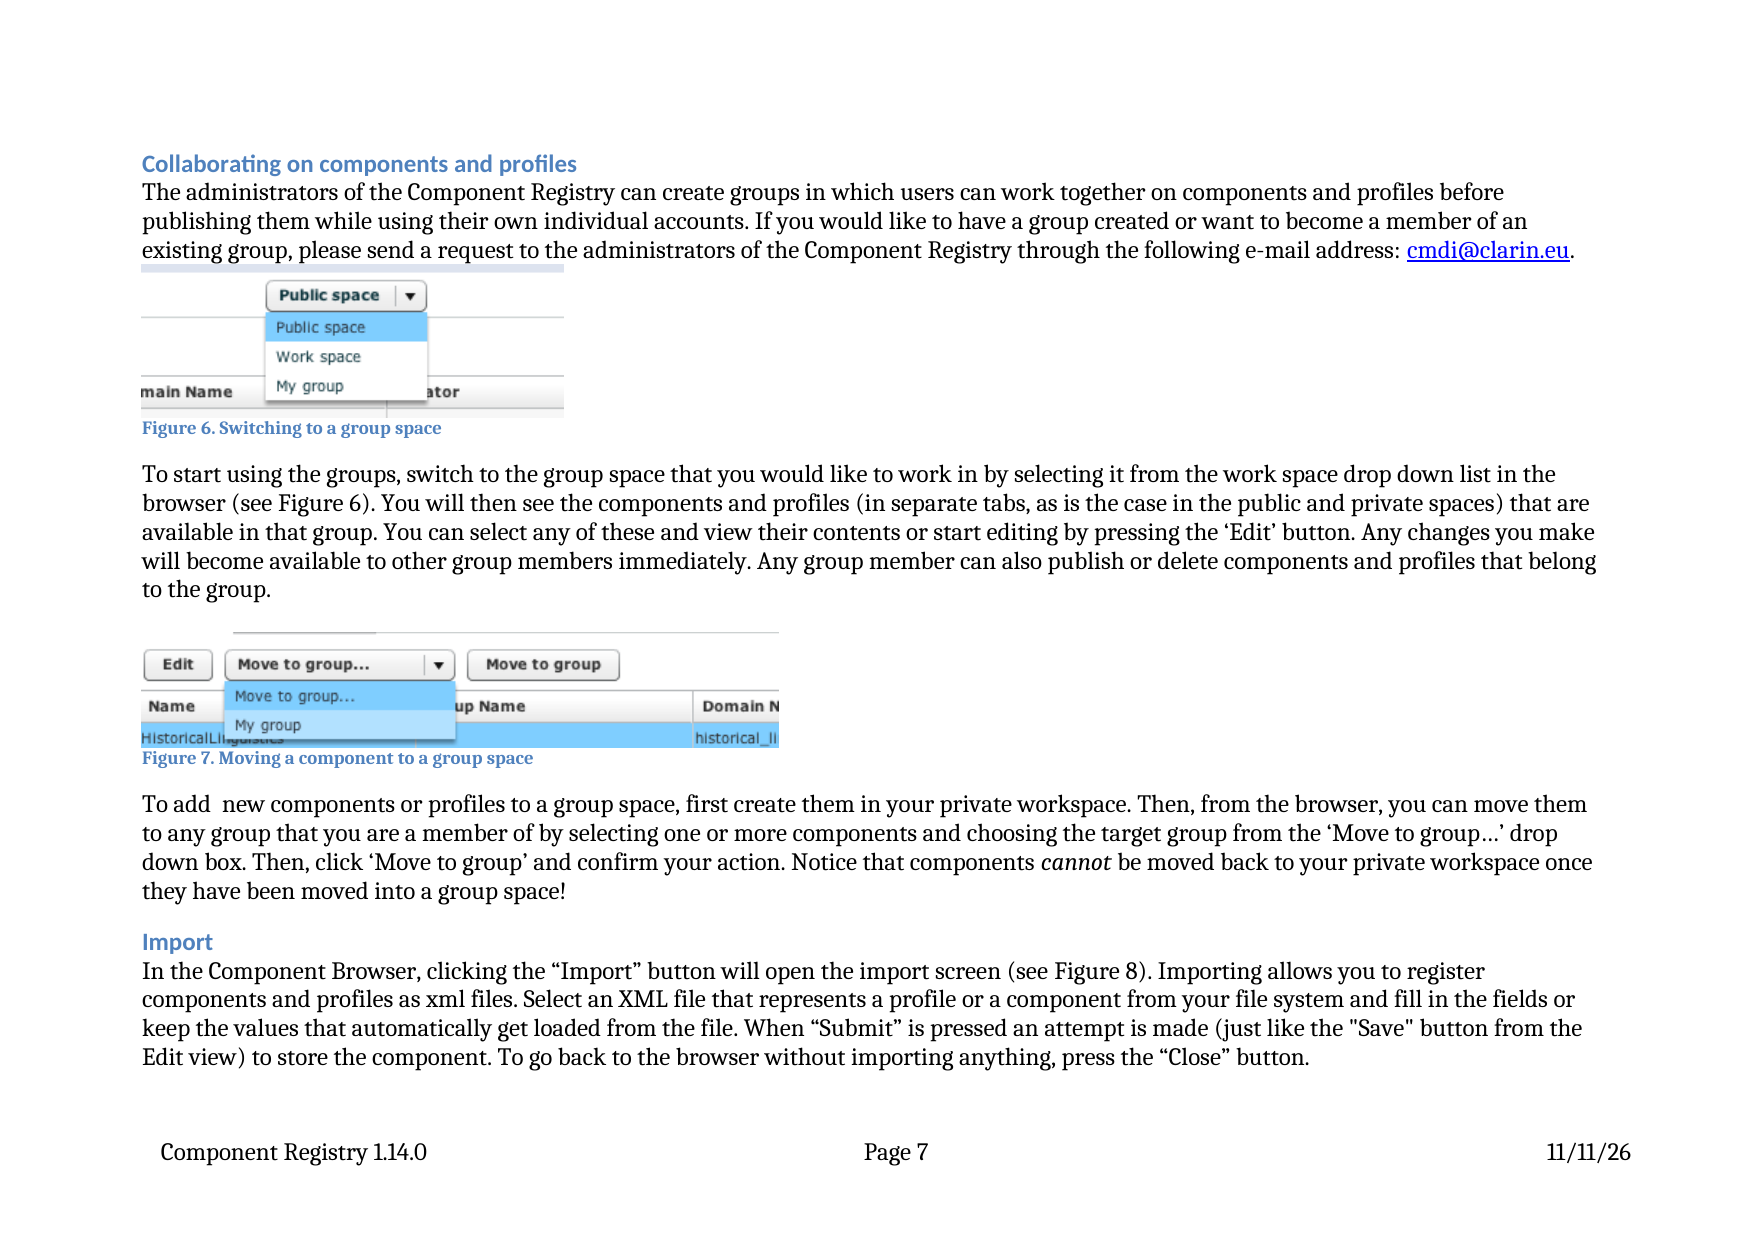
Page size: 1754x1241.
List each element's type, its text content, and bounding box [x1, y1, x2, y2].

text The administrators of the Component Registry can create groups in which users can work together on components and profiles before publishing them while using their own individual accounts. If you would like to have a group created or want to become a member of an existing group, please send a request to the administrators of the Component Registry through the following e-mail address: cmdi@clarin.eu. [142, 178, 1612, 264]
text Figure 6. Switching to a group space [142, 418, 1612, 439]
subtitle Collaborating on components and profiles [142, 148, 1612, 178]
picture [141, 264, 564, 418]
text To start using the groups, switch to the group space that you would like to work in by selecting it from the work space drop down list in the browser (see Figure 6). You will then see the components and profiles (in separate tabs, as is the case in the public and private spaces) that are available in that group. You can select any of these and view their contents or start editing by pressing the ‘Edit’ button. Any changes you make will become available to other group members immediately. Any group member can also publish or delete components and profiles that belong to the group. [142, 460, 1612, 604]
subtitle Import [142, 926, 1612, 957]
text Figure 7. Moving a component to a group space [142, 748, 1612, 769]
picture [141, 632, 779, 748]
text To add new components or profiles to a group space, first create them in your private workspace. Then, from the browser, you can move them to any group that you are a member of by selecting one or more components and choosing the target group from the ‘Move to group…’ drop down box. Then, click ‘Move to group’ and confirm your action. Notice that components cannot be moved back to your private workspace once they have been moved into a group space! [142, 790, 1612, 905]
